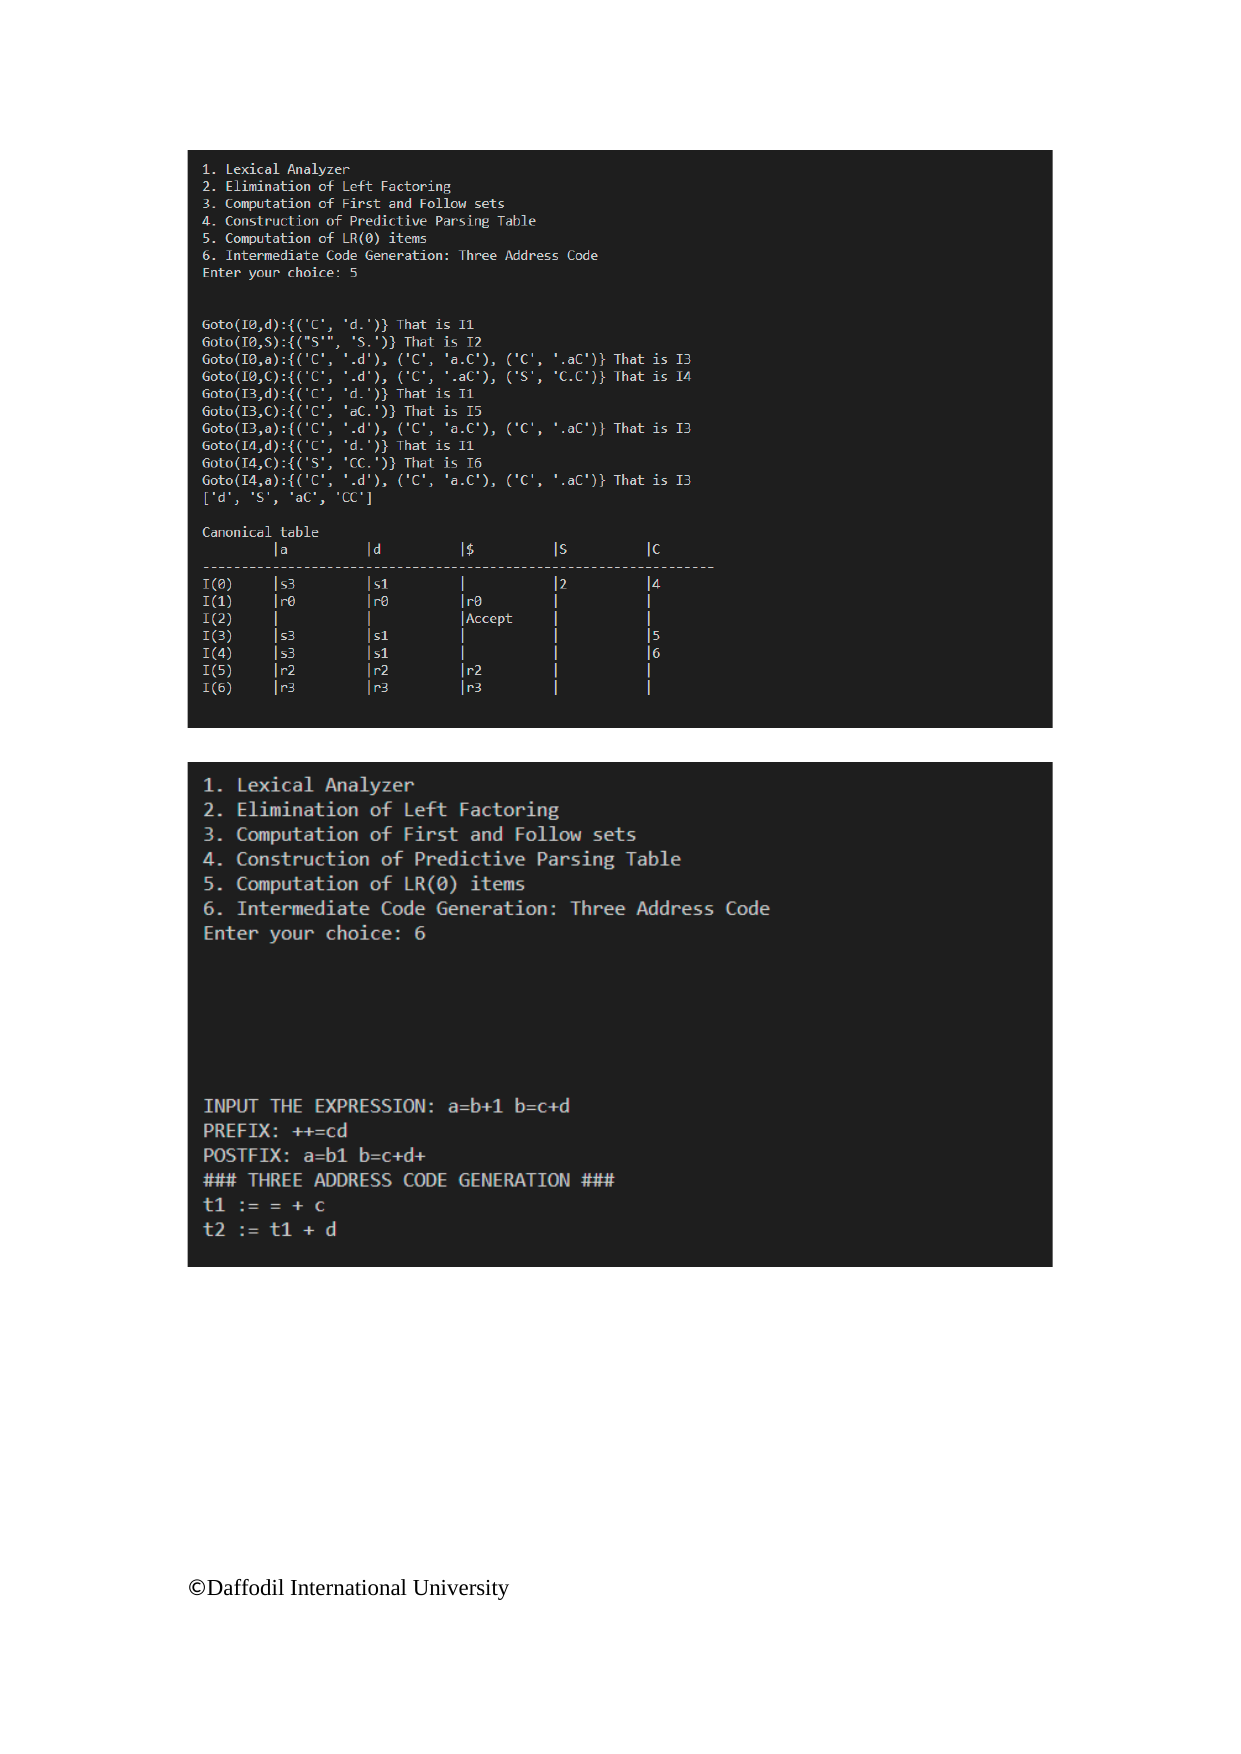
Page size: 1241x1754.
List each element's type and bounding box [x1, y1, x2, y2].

picture [187, 150, 1053, 728]
picture [187, 762, 1053, 1267]
